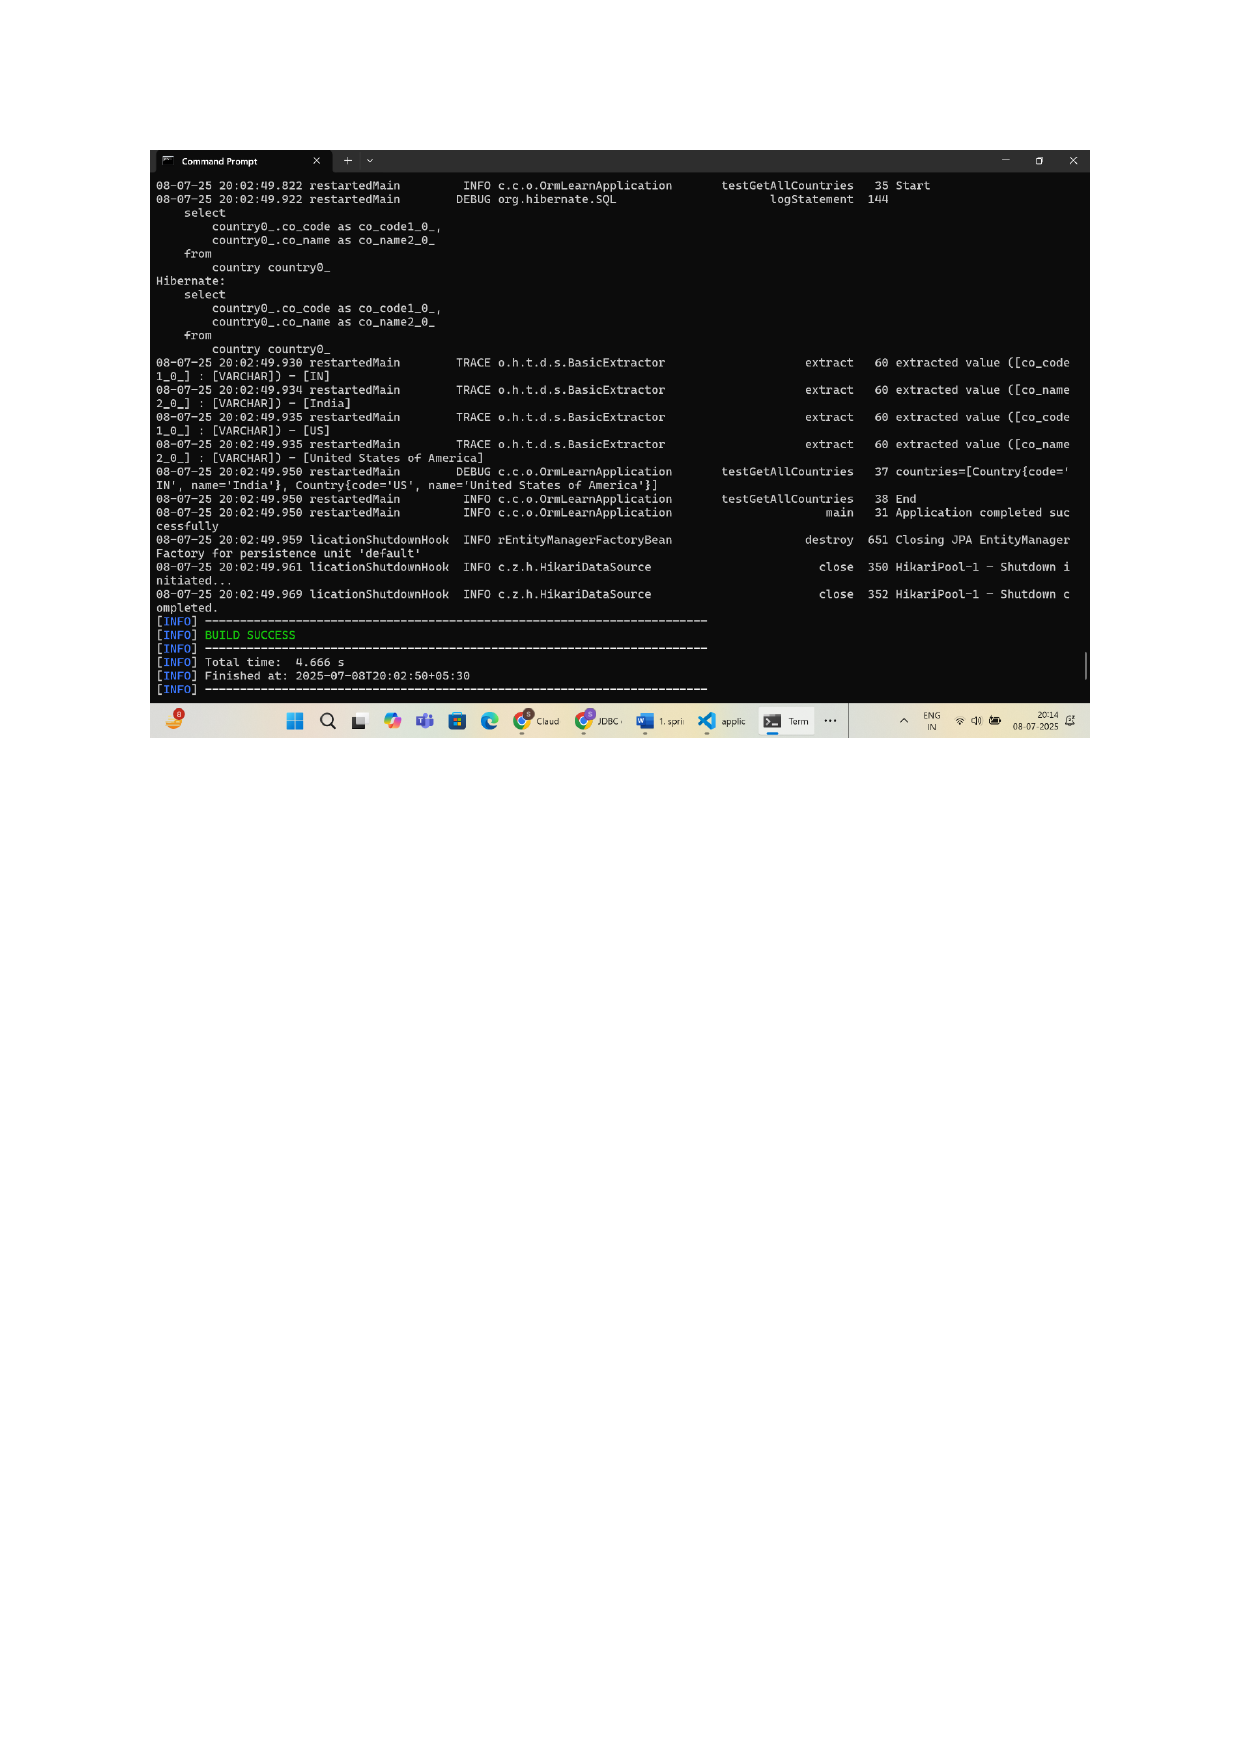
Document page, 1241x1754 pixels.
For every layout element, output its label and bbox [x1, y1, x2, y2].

picture [150, 150, 1090, 738]
